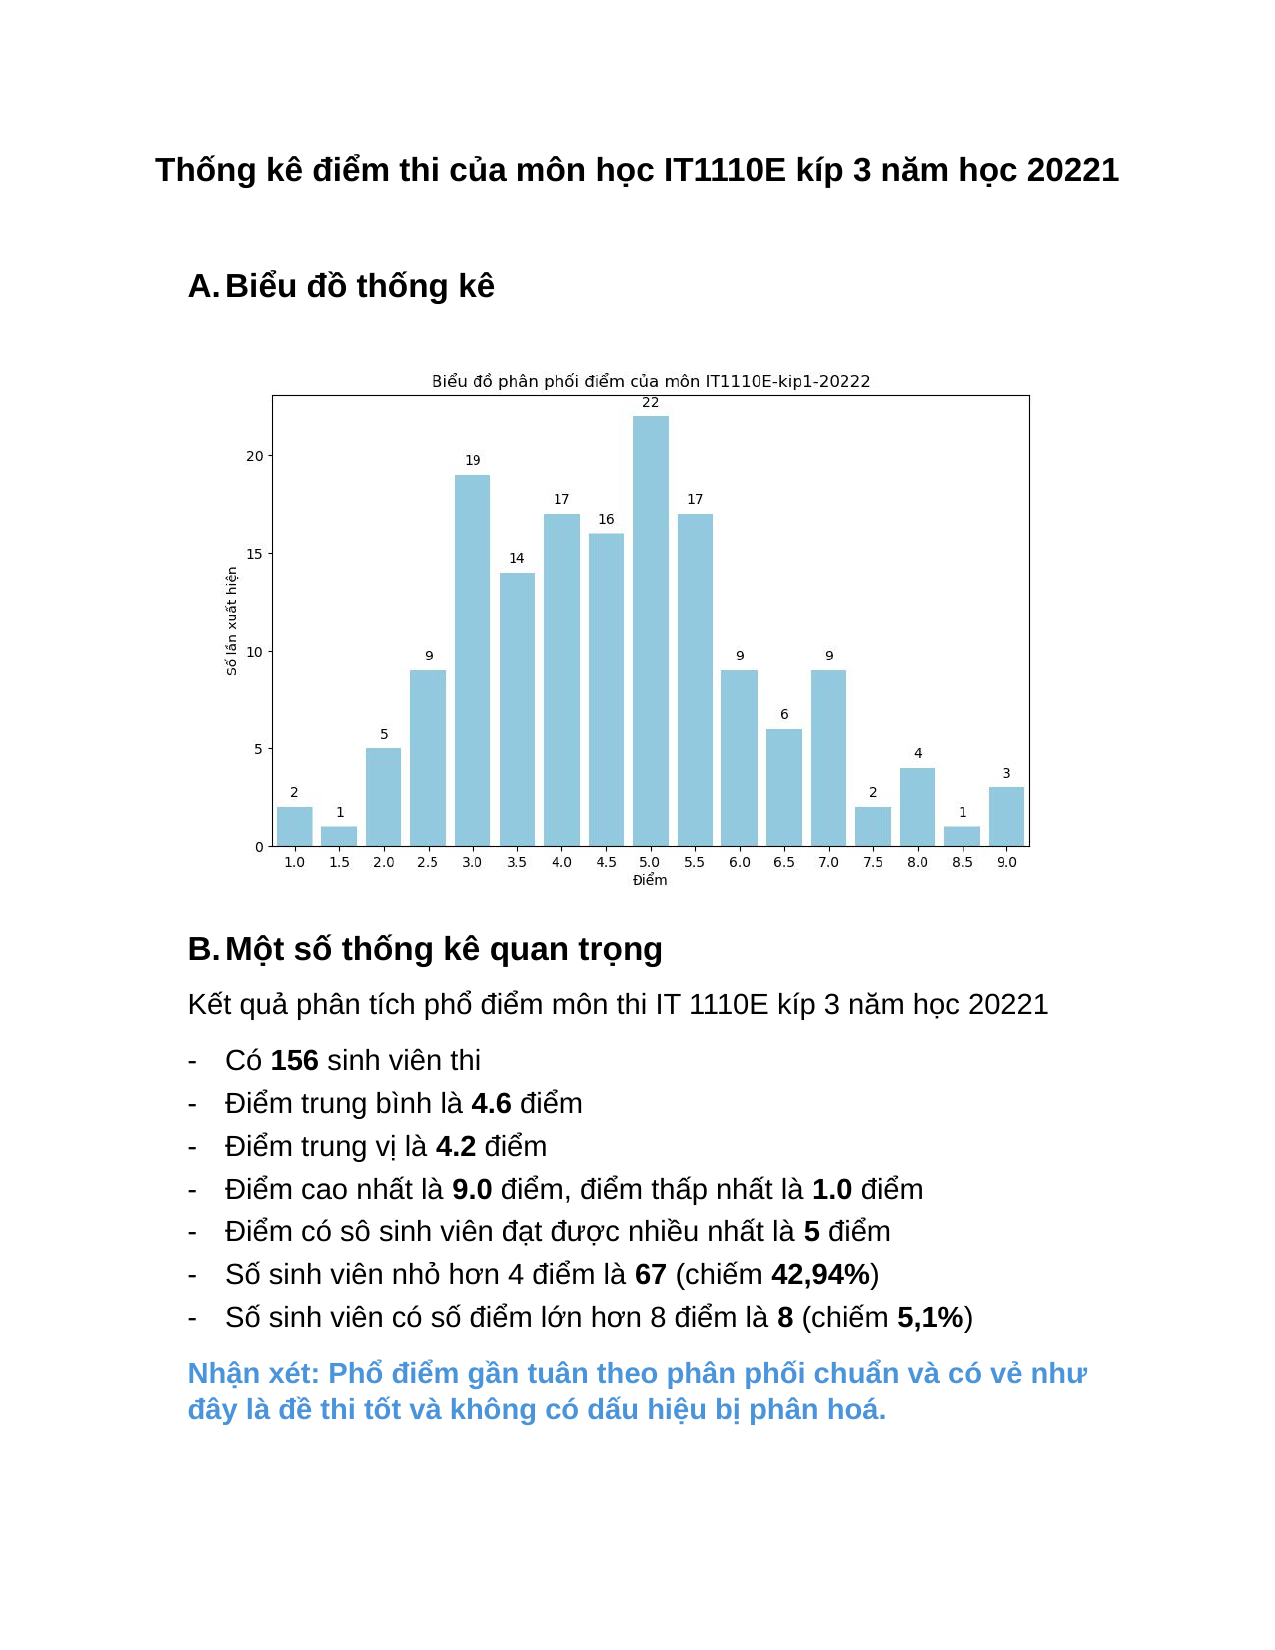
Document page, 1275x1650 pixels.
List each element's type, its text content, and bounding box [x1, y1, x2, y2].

text Thống kê điểm thi của môn học IT1110E kíp 3 năm học 20221 [150, 150, 1125, 188]
list Số sinh viên nhỏ hơn 4 điểm là 67 (chiếm 42,94%) [187, 1253, 1125, 1293]
list Điểm cao nhất là 9.0 điểm, điểm thấp nhất là 1.0 điểm [187, 1168, 1125, 1208]
list Điểm có sô sinh viên đạt được nhiều nhất là 5 điểm [187, 1211, 1125, 1250]
list Điểm trung vị là 4.2 điểm [187, 1125, 1125, 1165]
list Biểu đồ thống kê [187, 266, 1125, 305]
picture [150, 324, 1125, 910]
text Nhận xét: Phổ điểm gần tuân theo phân phối chuẩn và có vẻ như đây là đề thi tốt và không có dấu hiệu bị phân hoá. [187, 1356, 1125, 1426]
list Điểm trung bình là 4.6 điểm [187, 1082, 1125, 1122]
list Có 156 sinh viên thi [187, 1039, 1125, 1079]
text Kết quả phân tích phổ điểm môn thi IT 1110E kíp 3 năm học 20221 [187, 987, 1125, 1020]
list Một số thống kê quan trọng [187, 928, 1125, 967]
list Số sinh viên có số điểm lớn hơn 8 điểm là 8 (chiếm 5,1%) [187, 1296, 1125, 1336]
